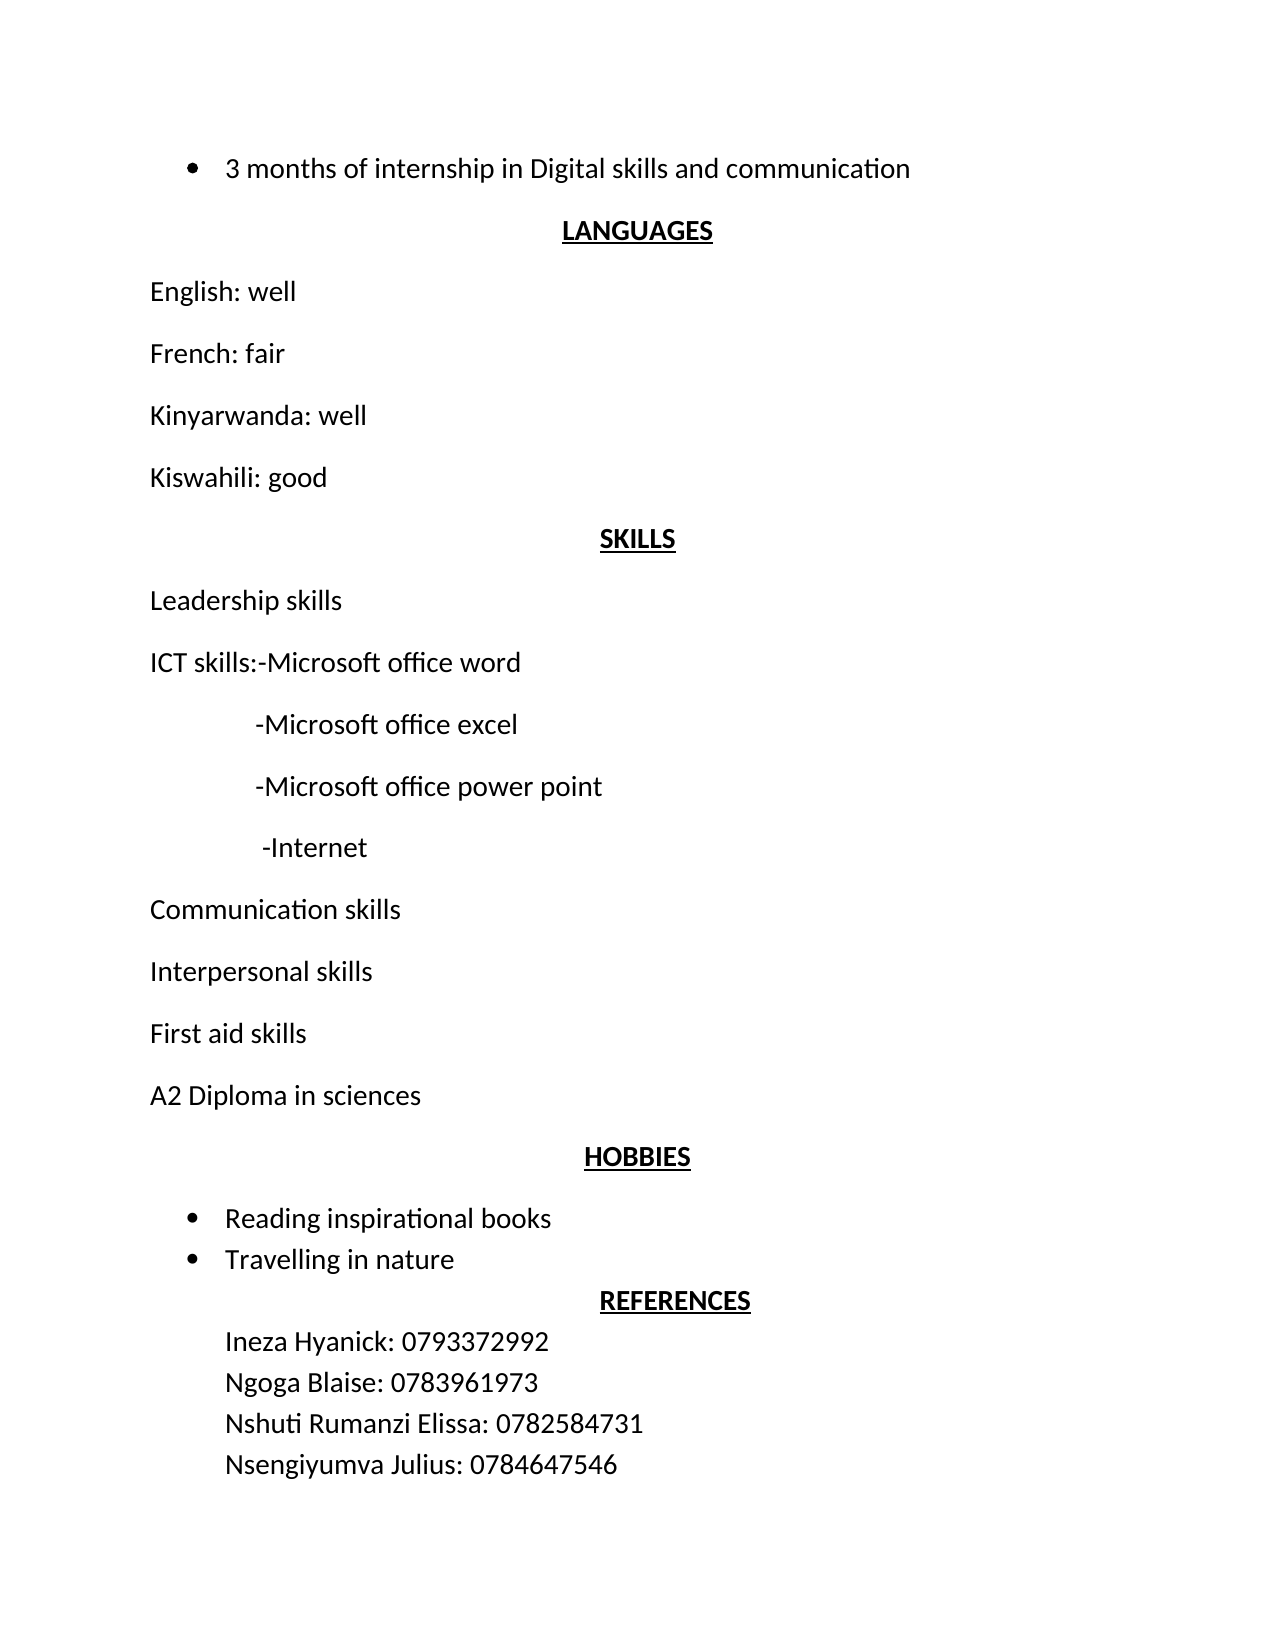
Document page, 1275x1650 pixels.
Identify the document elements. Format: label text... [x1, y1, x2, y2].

list Nsengiyumva Julius: 0784647546 [225, 1446, 1125, 1481]
list SKILLS [150, 521, 1125, 556]
list English: well [150, 273, 1125, 309]
text ICT skills:-Microsoft office word [150, 644, 1125, 680]
list Reading inspirational books [187, 1200, 1125, 1236]
list 3 months of internship in Digital skills and communication [187, 150, 1125, 186]
list French: fair [150, 335, 1125, 371]
list Nshuti Rumanzi Elissa: 0782584731 [225, 1405, 1125, 1440]
list Ineza Hyanick: 0793372992 [225, 1323, 1125, 1358]
text Communication skills [150, 891, 1125, 927]
list REFERENCES [225, 1282, 1125, 1318]
list Kinyarwanda: well [150, 397, 1125, 433]
text -Microsoft office excel [150, 706, 1125, 742]
text Interpersonal skills [150, 953, 1125, 989]
list Travelling in nature [187, 1241, 1125, 1277]
list Ngoga Blaise: 0783961973 [225, 1364, 1125, 1399]
text -Microsoft office power point [150, 768, 1125, 803]
text Leadership skills [150, 582, 1125, 618]
text A2 Diploma in sciences [150, 1077, 1125, 1112]
text -Internet [150, 829, 1125, 865]
list Kiswahili: good [150, 459, 1125, 494]
list HOBBIES [150, 1138, 1125, 1174]
text First aid skills [150, 1015, 1125, 1050]
list LANGUAGES [150, 212, 1125, 247]
